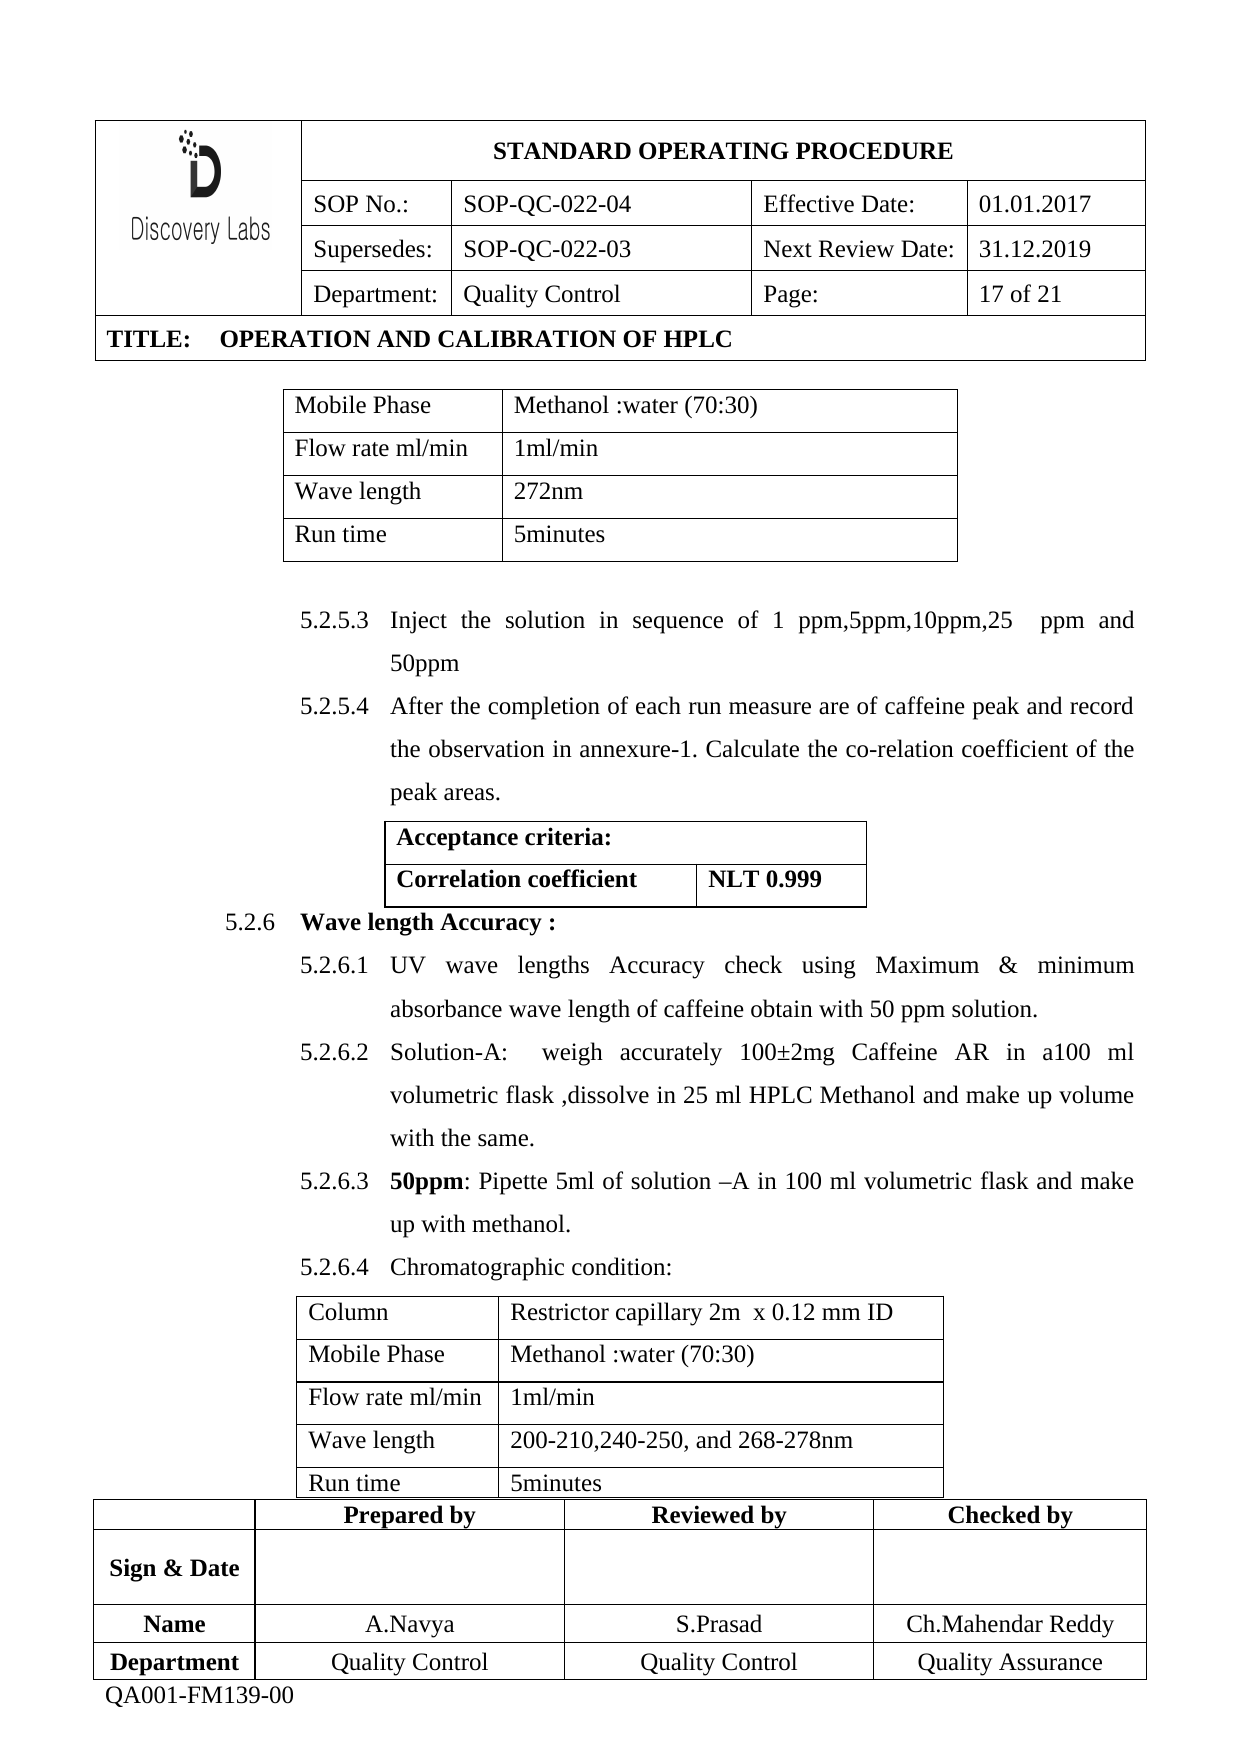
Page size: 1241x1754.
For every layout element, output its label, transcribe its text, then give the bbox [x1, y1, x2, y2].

table_cell Run time [284, 519, 502, 561]
list Inject the solution in sequence of 1 ppm,5ppm,10ppm,25 ppm and 50ppm [300, 605, 1135, 677]
table_cell NLT 0.999 [697, 865, 866, 906]
table_header Column [297, 1297, 498, 1338]
table_header Restrictor capillary 2m x 0.12 mm ID [499, 1297, 943, 1338]
table_cell 5minutes [499, 1468, 943, 1497]
list Solution-A: weigh accurately 100±2mg Caffeine AR in a100 ml volumetric flask ,dissolve in 25 ml HPLC Methanol and make up volume with the same. [300, 1037, 1135, 1152]
list Chromatographic condition: [300, 1252, 1135, 1281]
table_cell Mobile Phase [284, 390, 502, 432]
list Wave length Accuracy : [225, 907, 1135, 936]
table_cell 200-210,240-250, and 268-278nm [499, 1425, 943, 1467]
table_cell Methanol :water (70:30) [503, 390, 957, 432]
table_cell 272nm [503, 476, 957, 518]
list UV wave lengths Accuracy check using Maximum & minimum absorbance wave length of caffeine obtain with 50 ppm solution. [300, 951, 1135, 1022]
table_cell Correlation coefficient [386, 865, 696, 906]
list After the completion of each run measure are of caffeine peak and record the observation in annexure-1. Calculate the co-relation coefficient of the peak areas. [300, 691, 1135, 806]
table_cell Run time [297, 1468, 498, 1497]
table_cell Mobile Phase [297, 1340, 498, 1381]
table_cell Wave length [297, 1425, 498, 1467]
table_cell Flow rate ml/min [284, 433, 502, 475]
table_cell 1ml/min [503, 433, 957, 475]
table_cell Methanol :water (70:30) [499, 1340, 943, 1381]
table_cell Wave length [284, 476, 502, 518]
list 50ppm: Pipette 5ml of solution –A in 100 ml volumetric flask and make up with methanol. [300, 1166, 1135, 1238]
table_header Acceptance criteria: [386, 822, 866, 863]
table_cell 5minutes [503, 519, 957, 561]
table_cell Flow rate ml/min [297, 1383, 498, 1424]
table_cell 1ml/min [499, 1383, 943, 1424]
